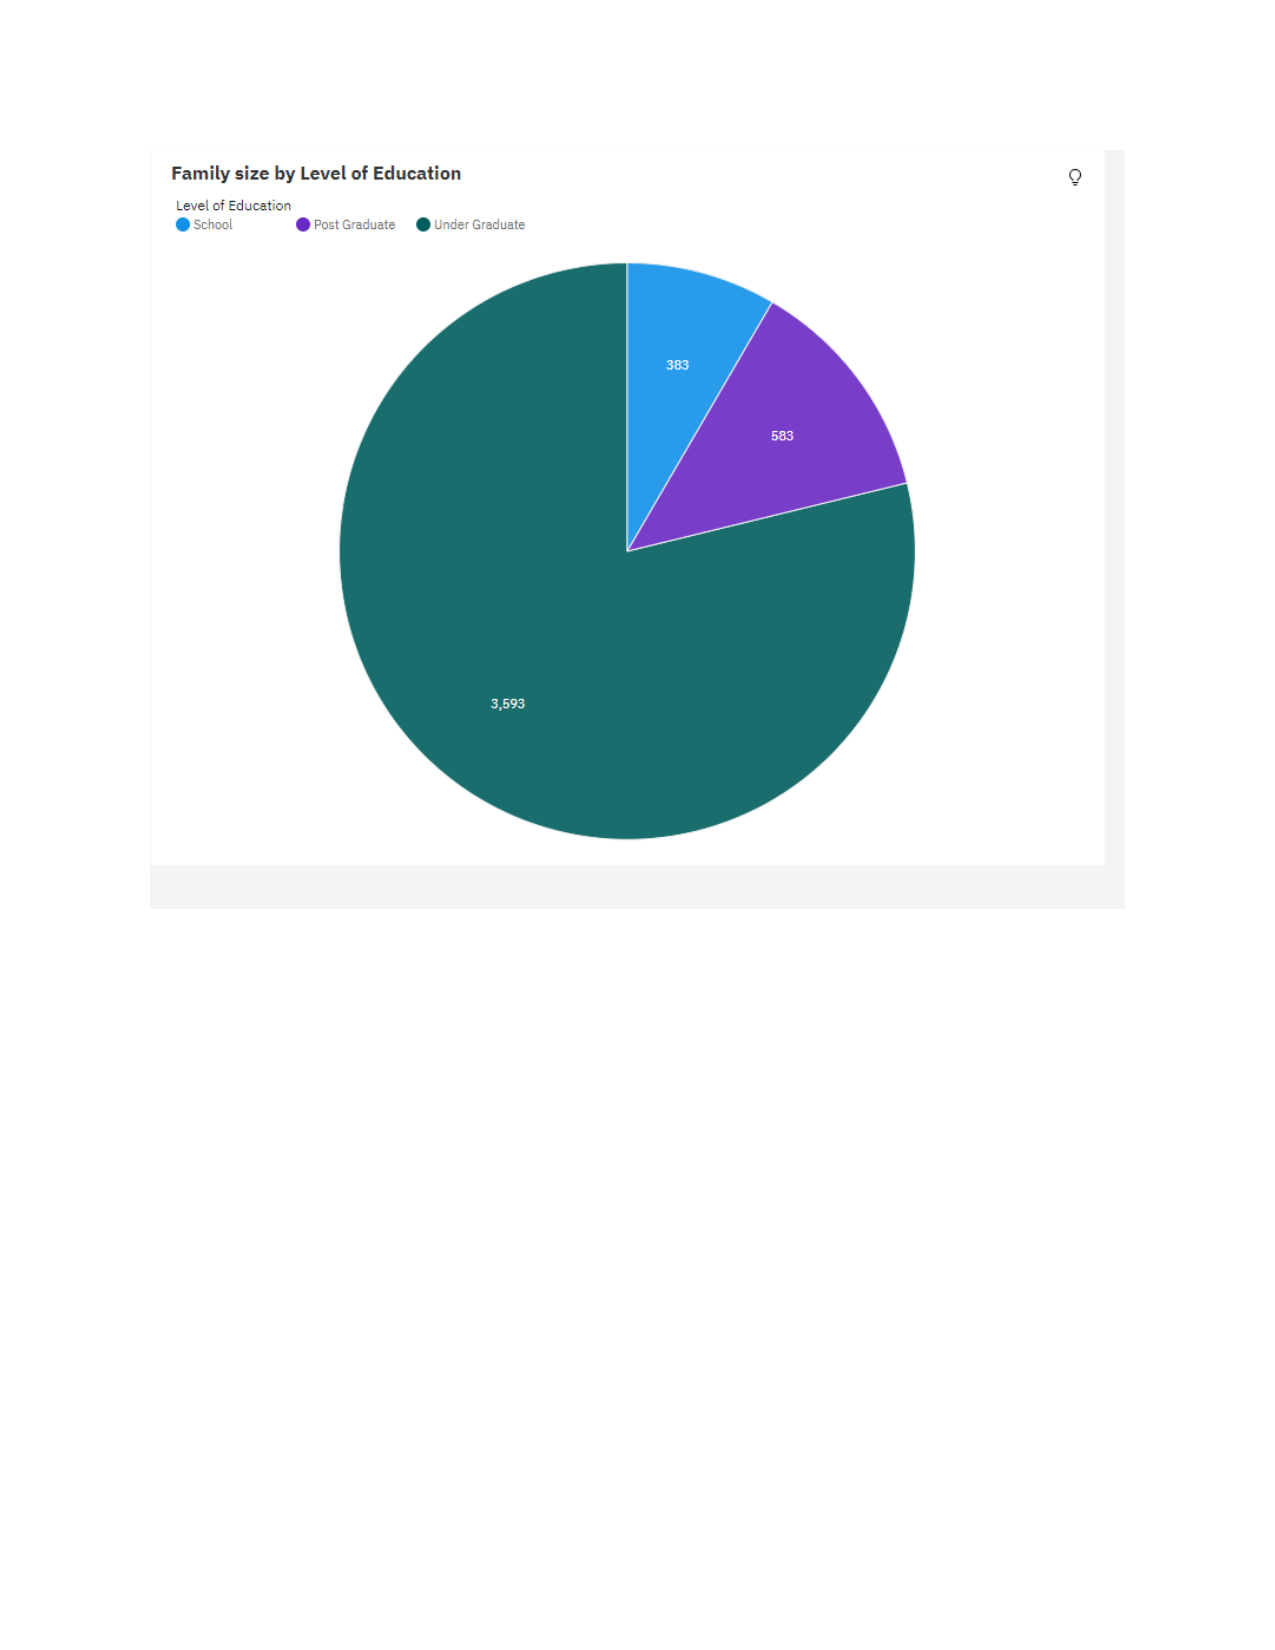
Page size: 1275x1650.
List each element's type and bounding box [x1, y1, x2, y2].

picture [150, 150, 1125, 909]
